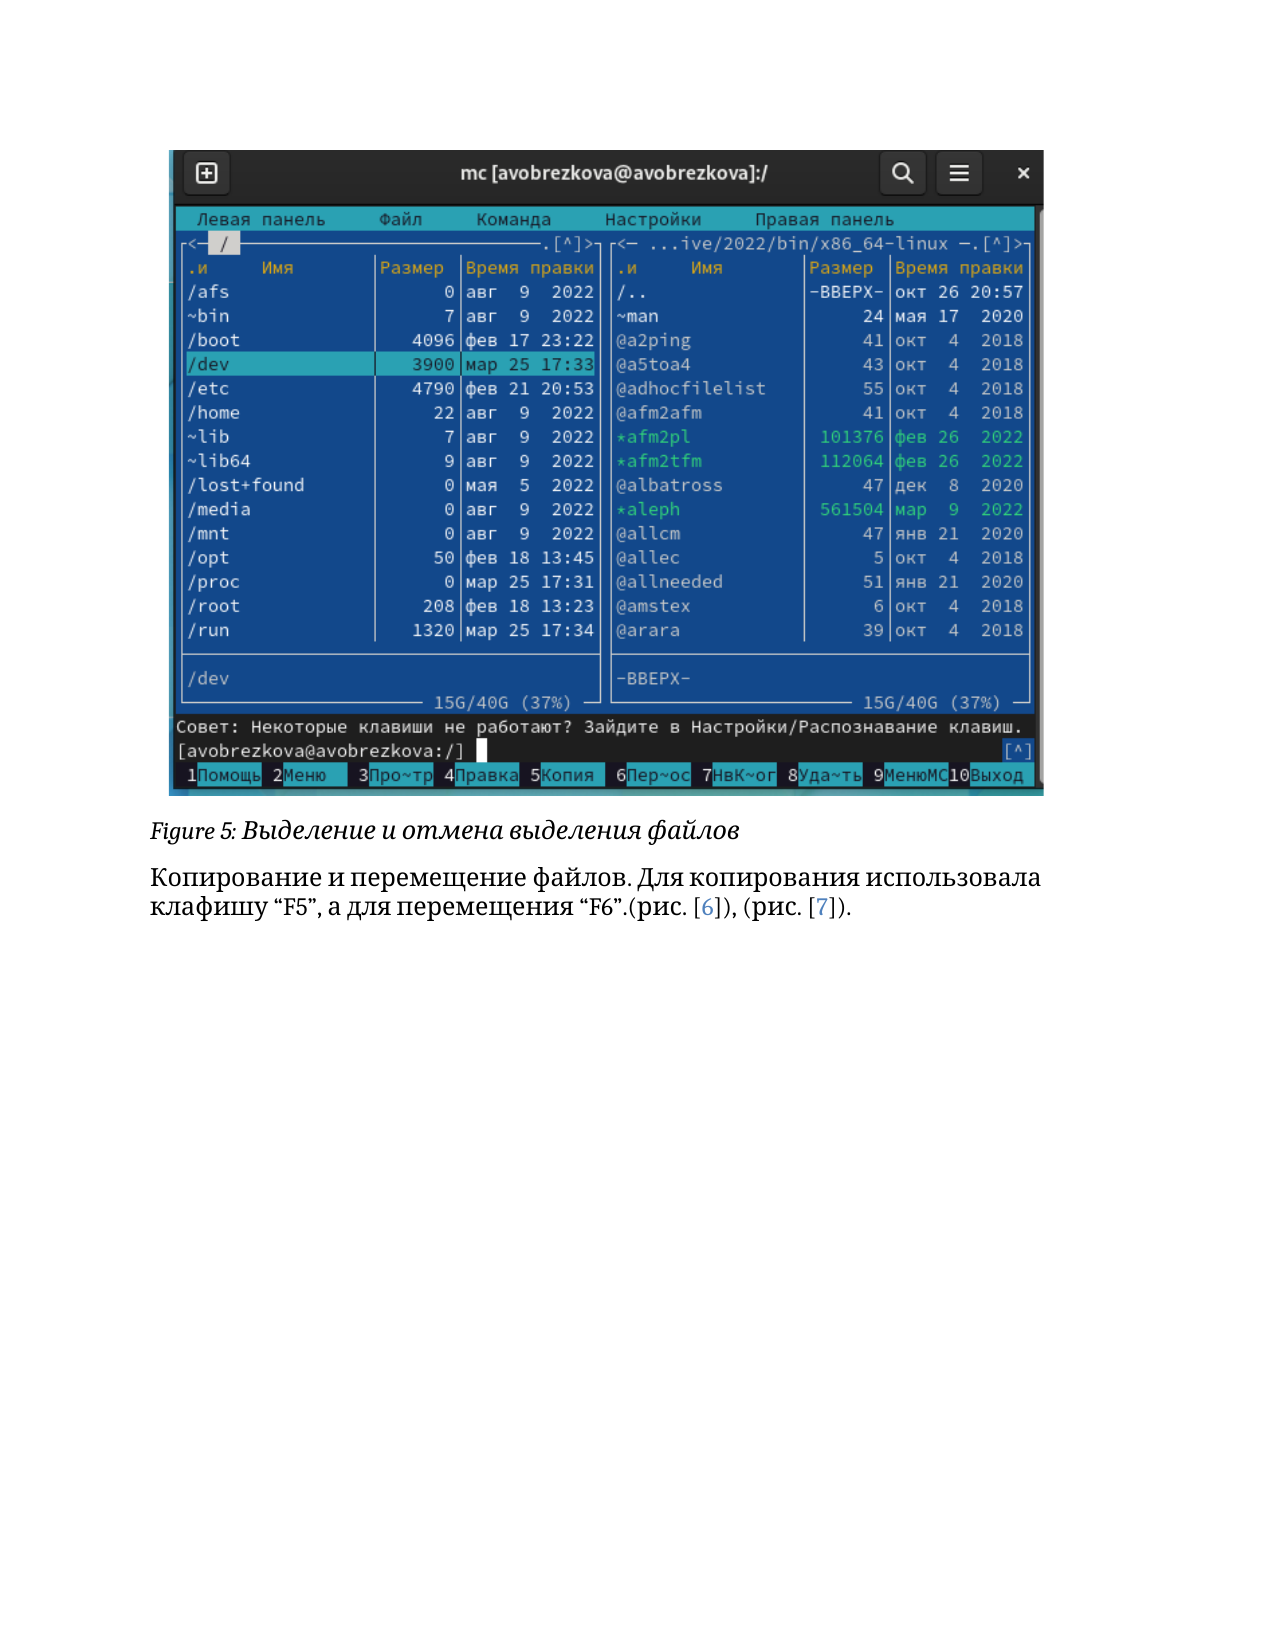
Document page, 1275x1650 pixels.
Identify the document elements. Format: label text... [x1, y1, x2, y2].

picture [168, 150, 1044, 796]
text Figure 5: Выделение и отмена выделения файлов [150, 817, 1125, 846]
text Копирование и перемещение файлов. Для копирования использовала клафишу “F5”, а для перемещения “F6”.(рис. [6]), (рис. [7]). [150, 864, 1125, 922]
